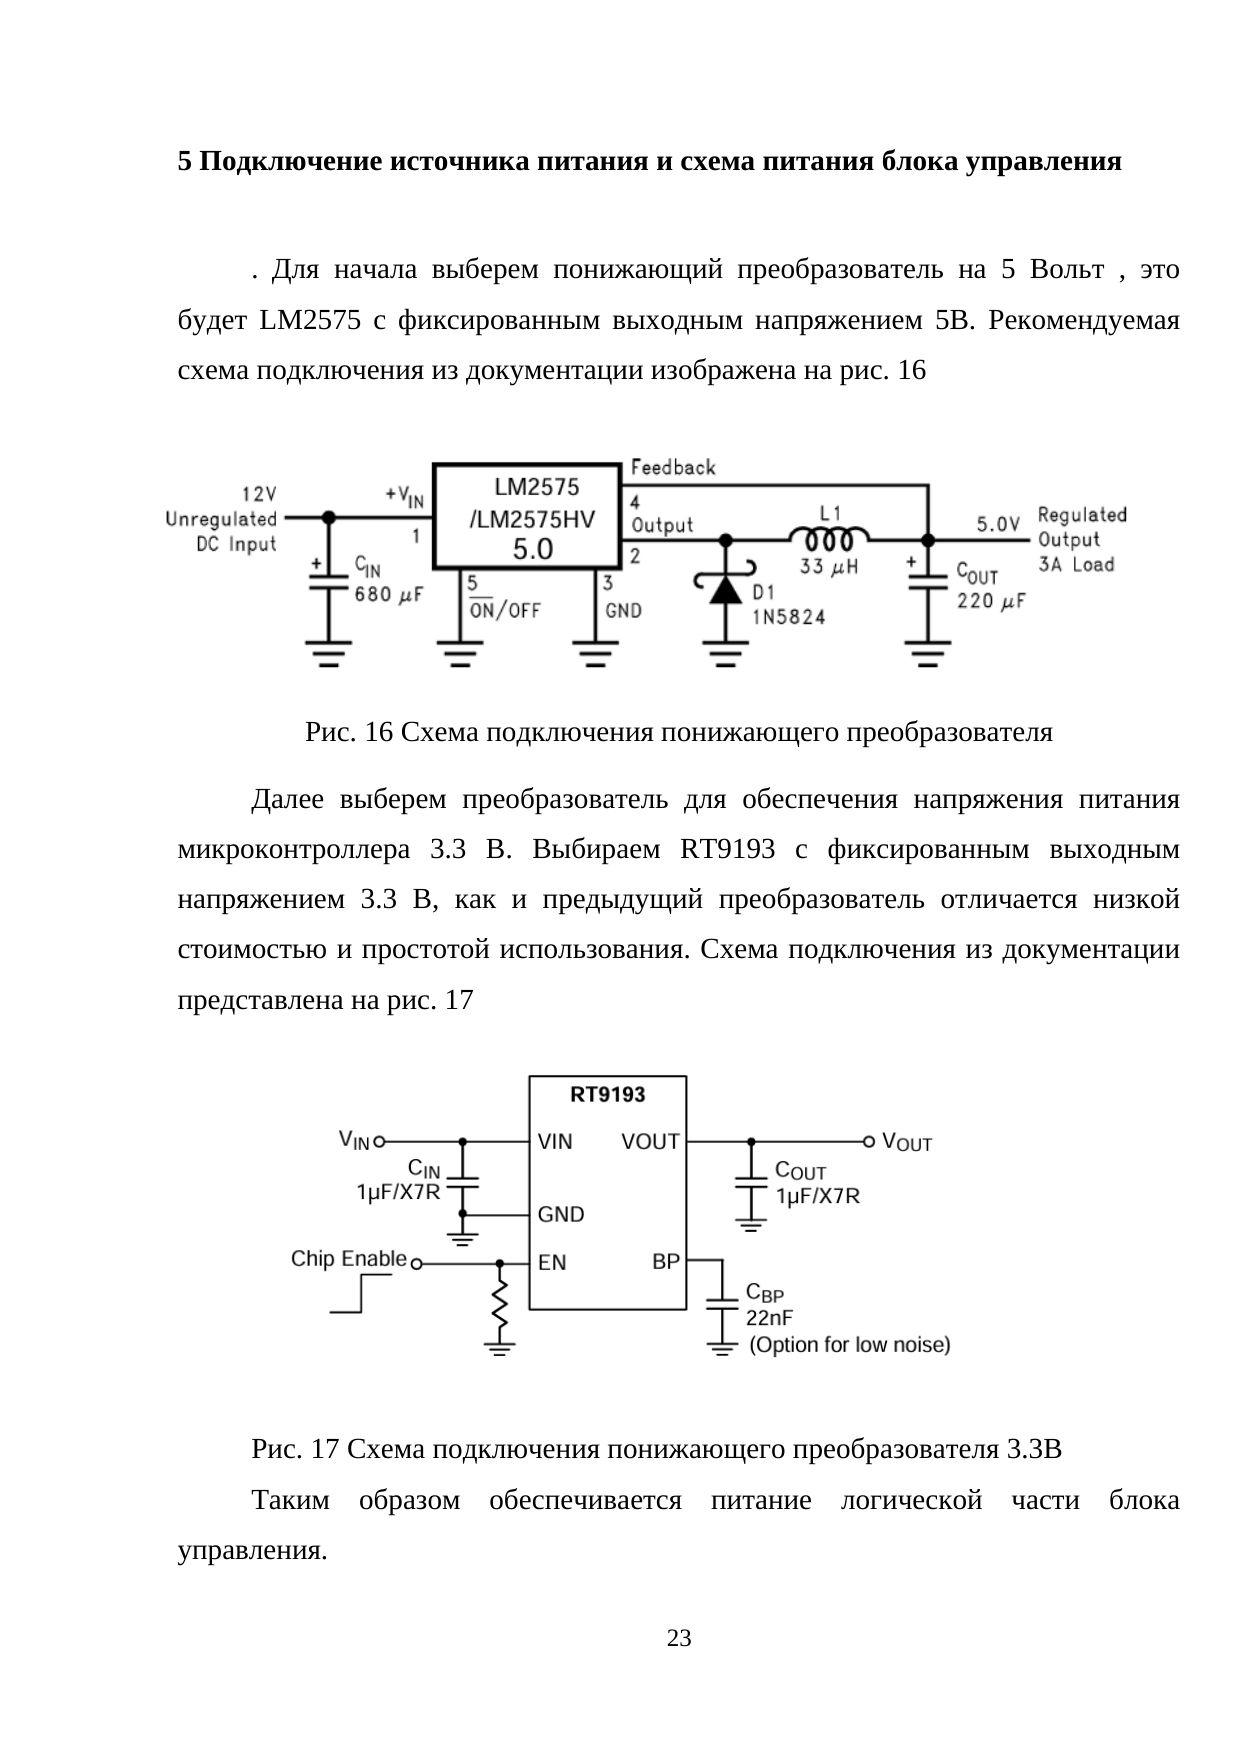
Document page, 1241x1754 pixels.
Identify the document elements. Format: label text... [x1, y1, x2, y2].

picture [146, 435, 1151, 700]
picture [282, 1035, 1013, 1398]
text Далее выберем преобразователь для обеспечения напряжения питания микроконтроллера 3.3 В. Выбираем RT9193 с фиксированным выходным напряжением 3.3 В, как и предыдущий преобразователь отличается низкой стоимостью и простотой использования. Схема подключения из документации представлена на рис. 17 [177, 781, 1181, 1016]
text . Для начала выберем понижающий преобразователь на 5 Вольт , это будет LM2575 с фиксированным выходным напряжением 5В. Рекомендуемая схема подключения из документации изображена на рис. 16 [177, 252, 1181, 386]
subtitle 5 Подключение источника питания и схема питания блока управления [177, 143, 1181, 177]
text Таким образом обеспечивается питание логической части блока управления. [177, 1482, 1181, 1566]
